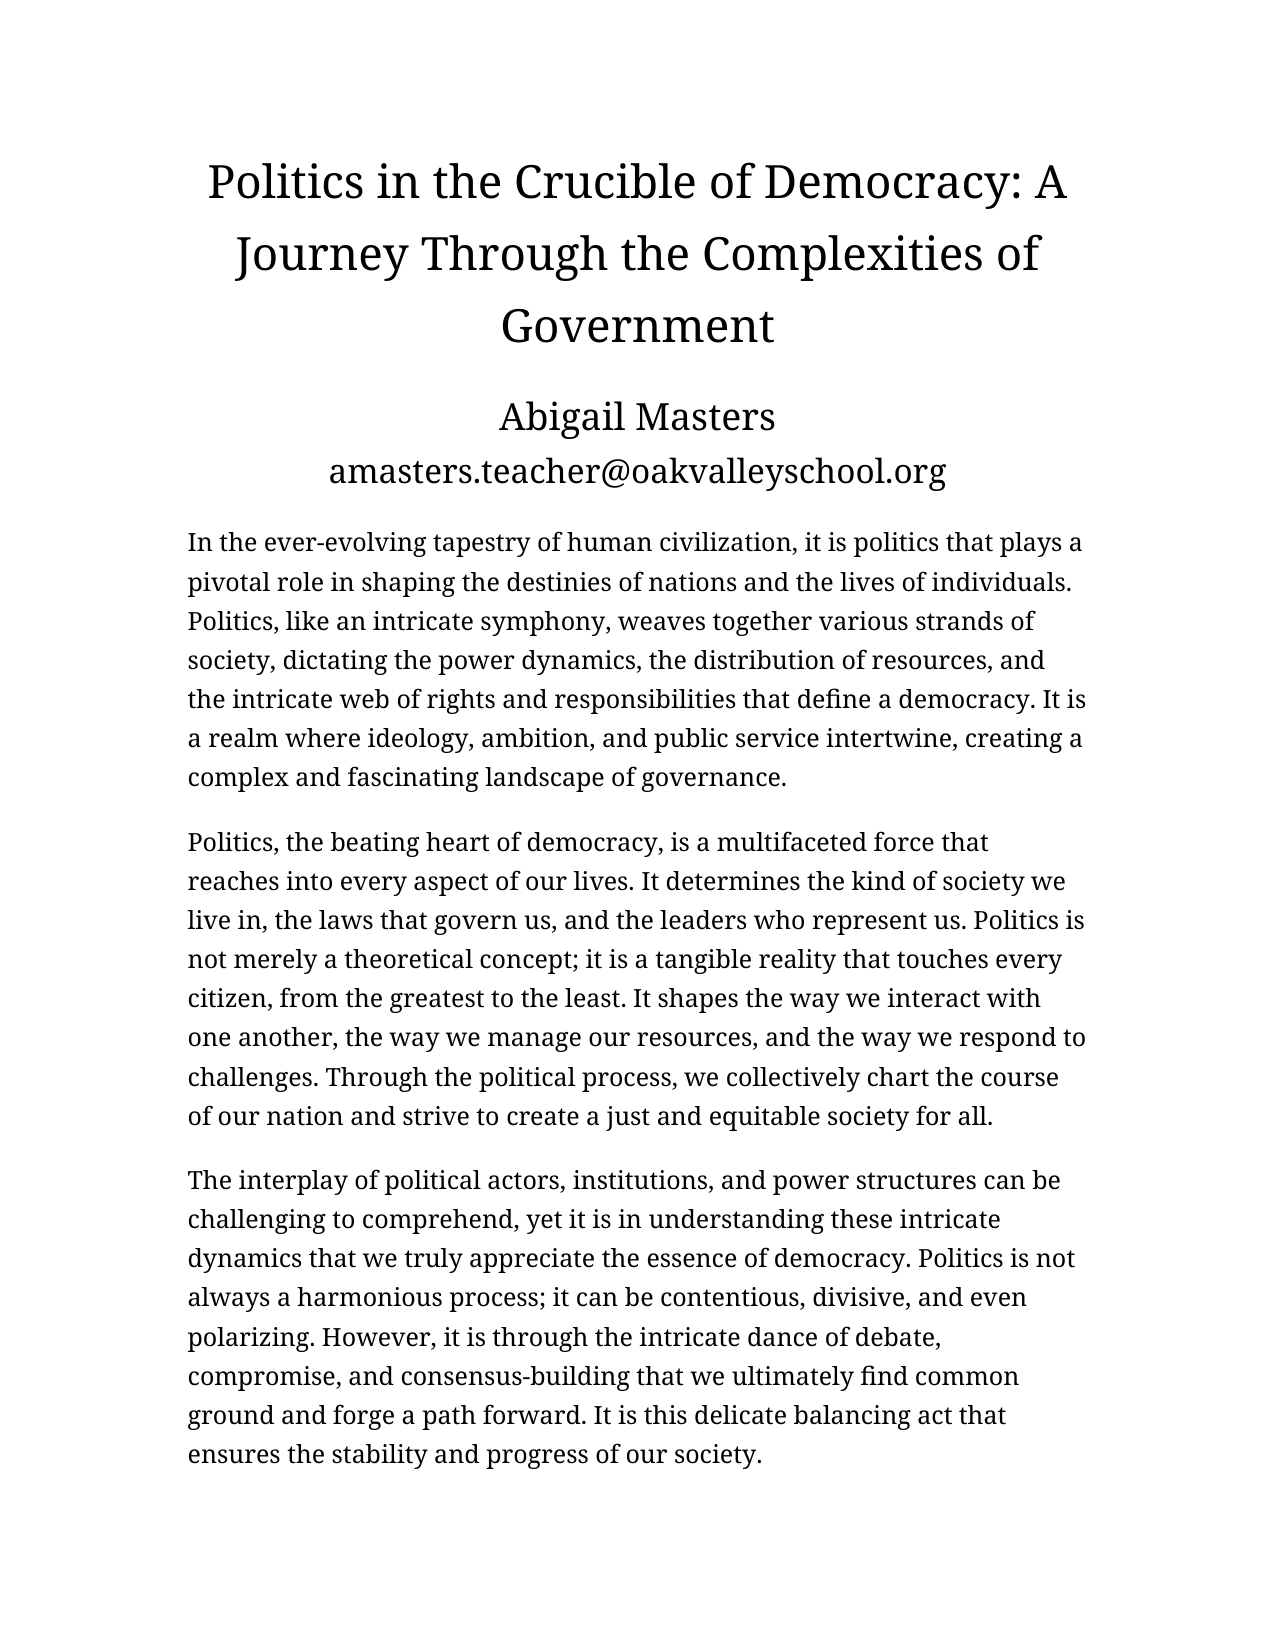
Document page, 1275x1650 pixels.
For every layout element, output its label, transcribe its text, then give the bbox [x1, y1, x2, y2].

text Politics in the Crucible of Democracy: A Journey Through the Complexities of Government [187, 150, 1087, 356]
text In the ever-evolving tapestry of human civilization, it is politics that plays a pivotal role in shaping the destinies of nations and the lives of individuals. Politics, like an intricate symphony, weaves together various strands of society, dictating the power dynamics, the distribution of resources, and the intricate web of rights and responsibilities that define a democracy. It is a realm where ideology, ambition, and public service intertwine, creating a complex and fascinating landscape of governance. [187, 525, 1087, 794]
text Politics, the beating heart of democracy, is a multifaceted force that reaches into every aspect of our lives. It determines the kind of society we live in, the laws that govern us, and the leaders who represent us. Politics is not merely a theoretical concept; it is a tangible reality that touches every citizen, from the greatest to the least. It shapes the way we interact with one another, the way we manage our resources, and the way we respond to challenges. Through the political process, we collectively chart the course of our nation and strive to create a just and equitable society for all. [187, 824, 1087, 1132]
text Abigail Masters amasters.teacher@oakvalleyschool.org [187, 390, 1087, 493]
text The interplay of political actors, institutions, and power structures can be challenging to comprehend, yet it is in understanding these intricate dynamics that we truly appreciate the essence of democracy. Politics is not always a harmonious process; it can be contentious, divisive, and even polarizing. However, it is through the intricate dance of debate, compromise, and consensus-building that we ultimately find common ground and forge a path forward. It is this delicate balancing act that ensures the stability and progress of our society. [187, 1162, 1087, 1471]
